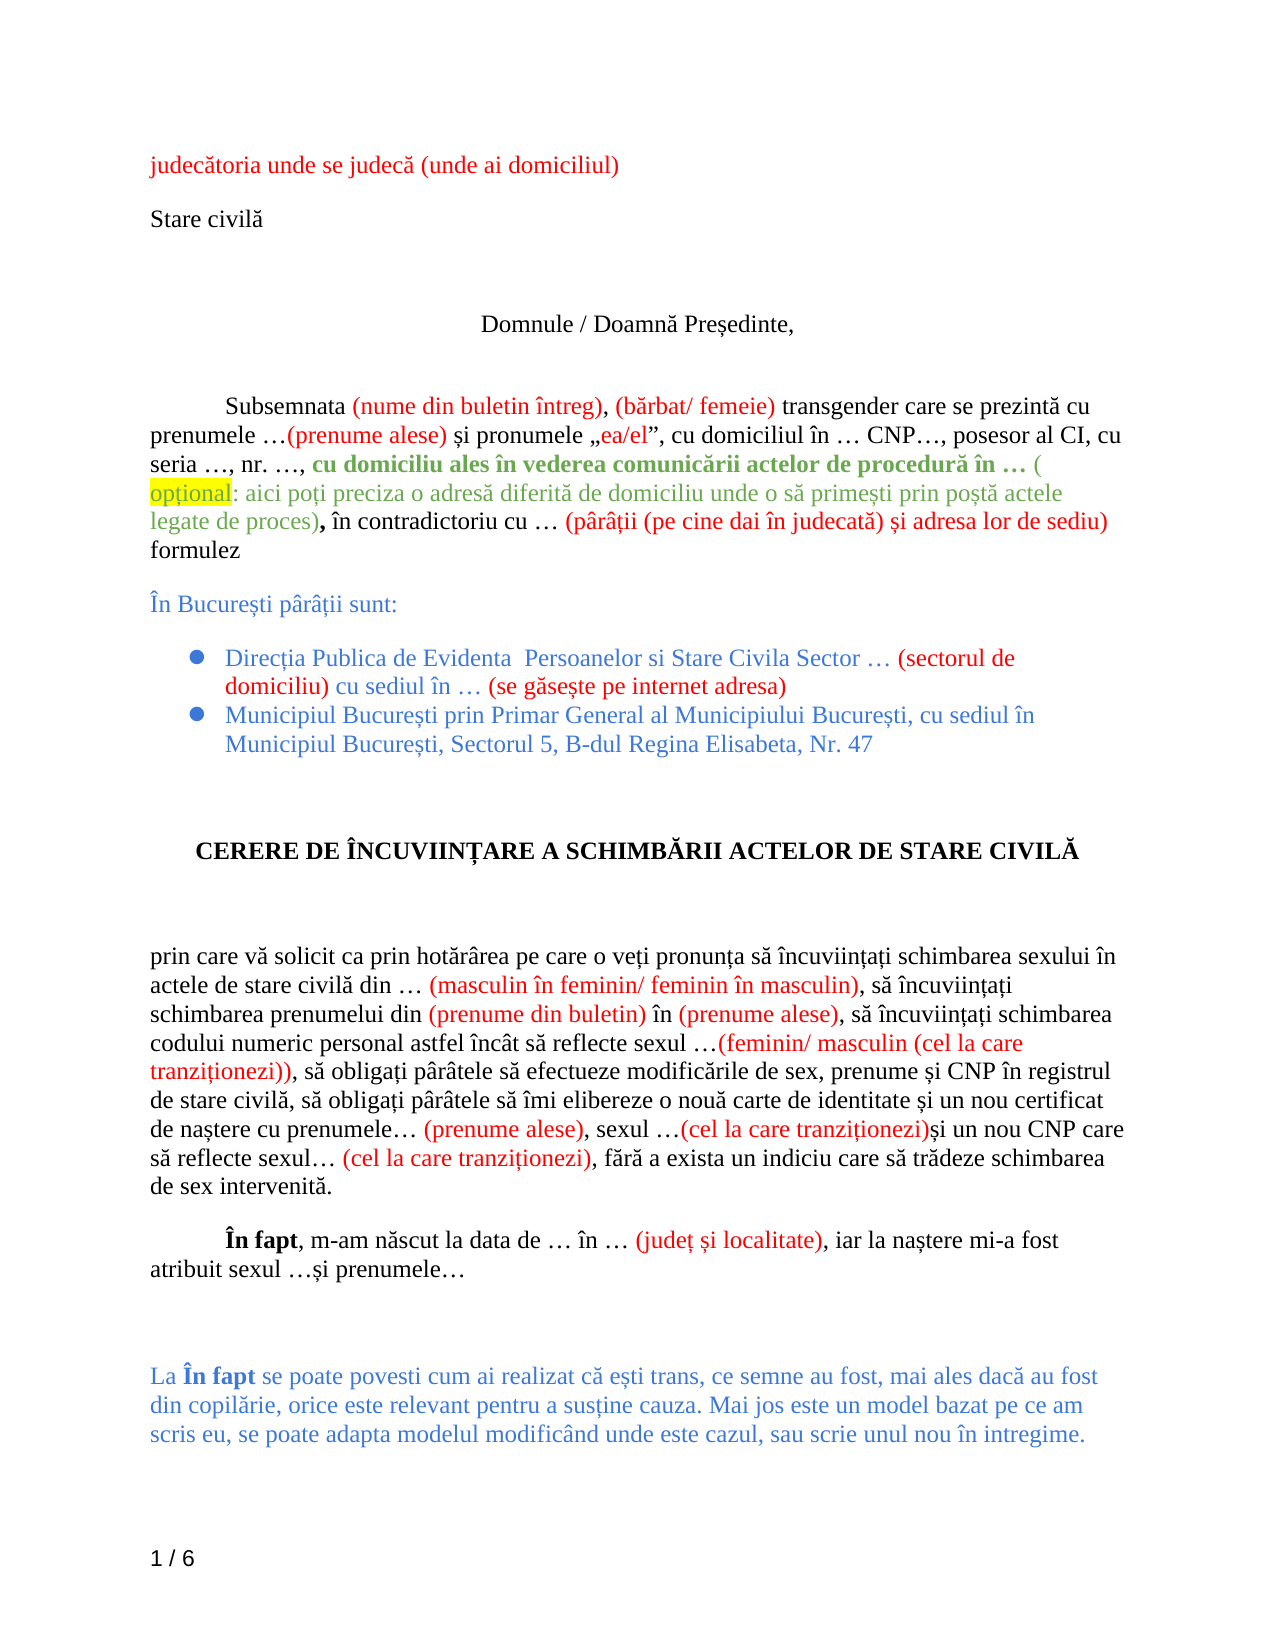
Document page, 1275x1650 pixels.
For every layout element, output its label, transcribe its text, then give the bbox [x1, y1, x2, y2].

text În fapt, m-am născut la data de … în … (județ și localitate), iar la naștere mi-a fost atribuit sexul …și prenumele… [150, 1225, 1125, 1283]
text În București pârâții sunt: [150, 589, 1125, 618]
text Subsemnata (nume din buletin întreg), (bărbat/ femeie) transgender care se prezintă cu prenumele …(prenume alese) și pronumele „ea/el”, cu domiciliul în … CNP…, posesor al CI, cu seria …, nr. …, cu domiciliu ales în vederea comunicării actelor de procedură în … ( opțional: aici poți preciza o adresă diferită de domiciliu unde o să primești prin poștă actele legate de proces), în contradictoriu cu … (pârâții (pe cine dai în judecată) și adresa lor de sediu) formulez [150, 363, 1125, 564]
text judecătoria unde se judecă (unde ai domiciliul) [150, 150, 1125, 179]
list Municipiul București prin Primar General al Municipiului București, cu sediul în Municipiul București, Sectorul 5, B-dul Regina Elisabeta, Nr. 47 [187, 700, 1125, 758]
text Stare civilă [150, 204, 1125, 232]
text La În fapt se poate povesti cum ai realizat că ești trans, ce semne au fost, mai ales dacă au fost din copilărie, orice este relevant pentru a susține cauza. Mai jos este un model bazat pe ce am scris eu, se poate adapta modelul modificând unde este cazul, sau scrie unul nou în intregime. [150, 1361, 1125, 1448]
list Direcția Publica de Evidenta Persoanelor si Stare Civila Sector … (sectorul de domiciliu) cu sediul în … (se găsește pe internet adresa) [187, 643, 1125, 700]
text prin care vă solicit ca prin hotărârea pe care o veți pronunța să încuviințați schimbarea sexului în actele de stare civilă din … (masculin în feminin/ feminin în masculin), să încuviințați schimbarea prenumelui din (prenume din buletin) în (prenume alese), să încuviințați schimbarea codului numeric personal astfel încât să reflecte sexul …(feminin/ masculin (cel la care tranziționezi)), să obligați pârâtele să efectueze modificările de sex, prenume și CNP în registrul de stare civilă, să obligați pârâtele să îmi elibereze o nouă carte de identitate și un nou certificat de naștere cu prenumele… (prenume alese), sexul …(cel la care tranziționezi)și un nou CNP care să reflecte sexul… (cel la care tranziționezi), fără a exista un indiciu care să trădeze schimbarea de sex intervenită. [150, 941, 1125, 1200]
text CERERE DE ÎNCUVIINȚARE A SCHIMBĂRII ACTELOR DE STARE CIVILĂ [150, 836, 1125, 865]
text Domnule / Doamnă Președinte, [150, 309, 1125, 338]
